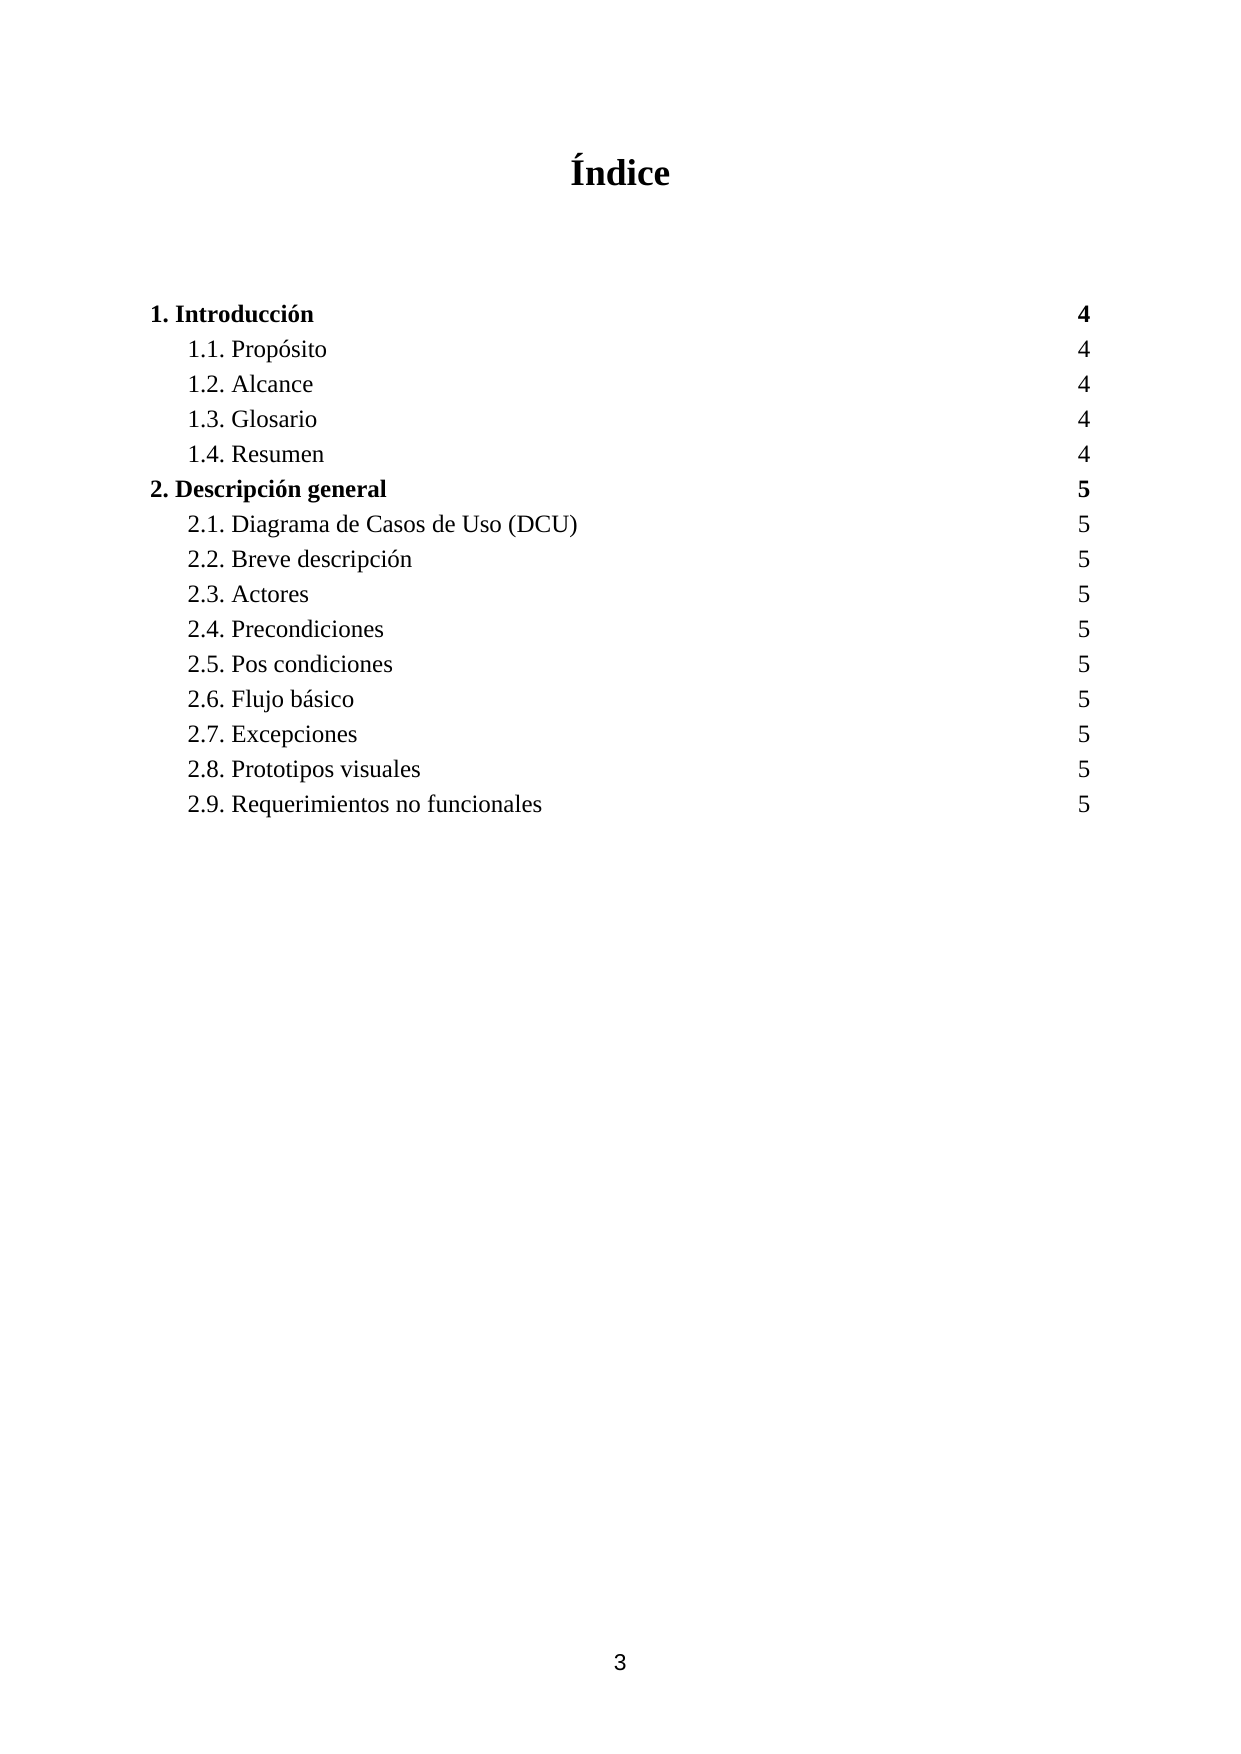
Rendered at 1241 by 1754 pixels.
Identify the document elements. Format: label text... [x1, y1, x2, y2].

text Índice [150, 150, 1090, 193]
